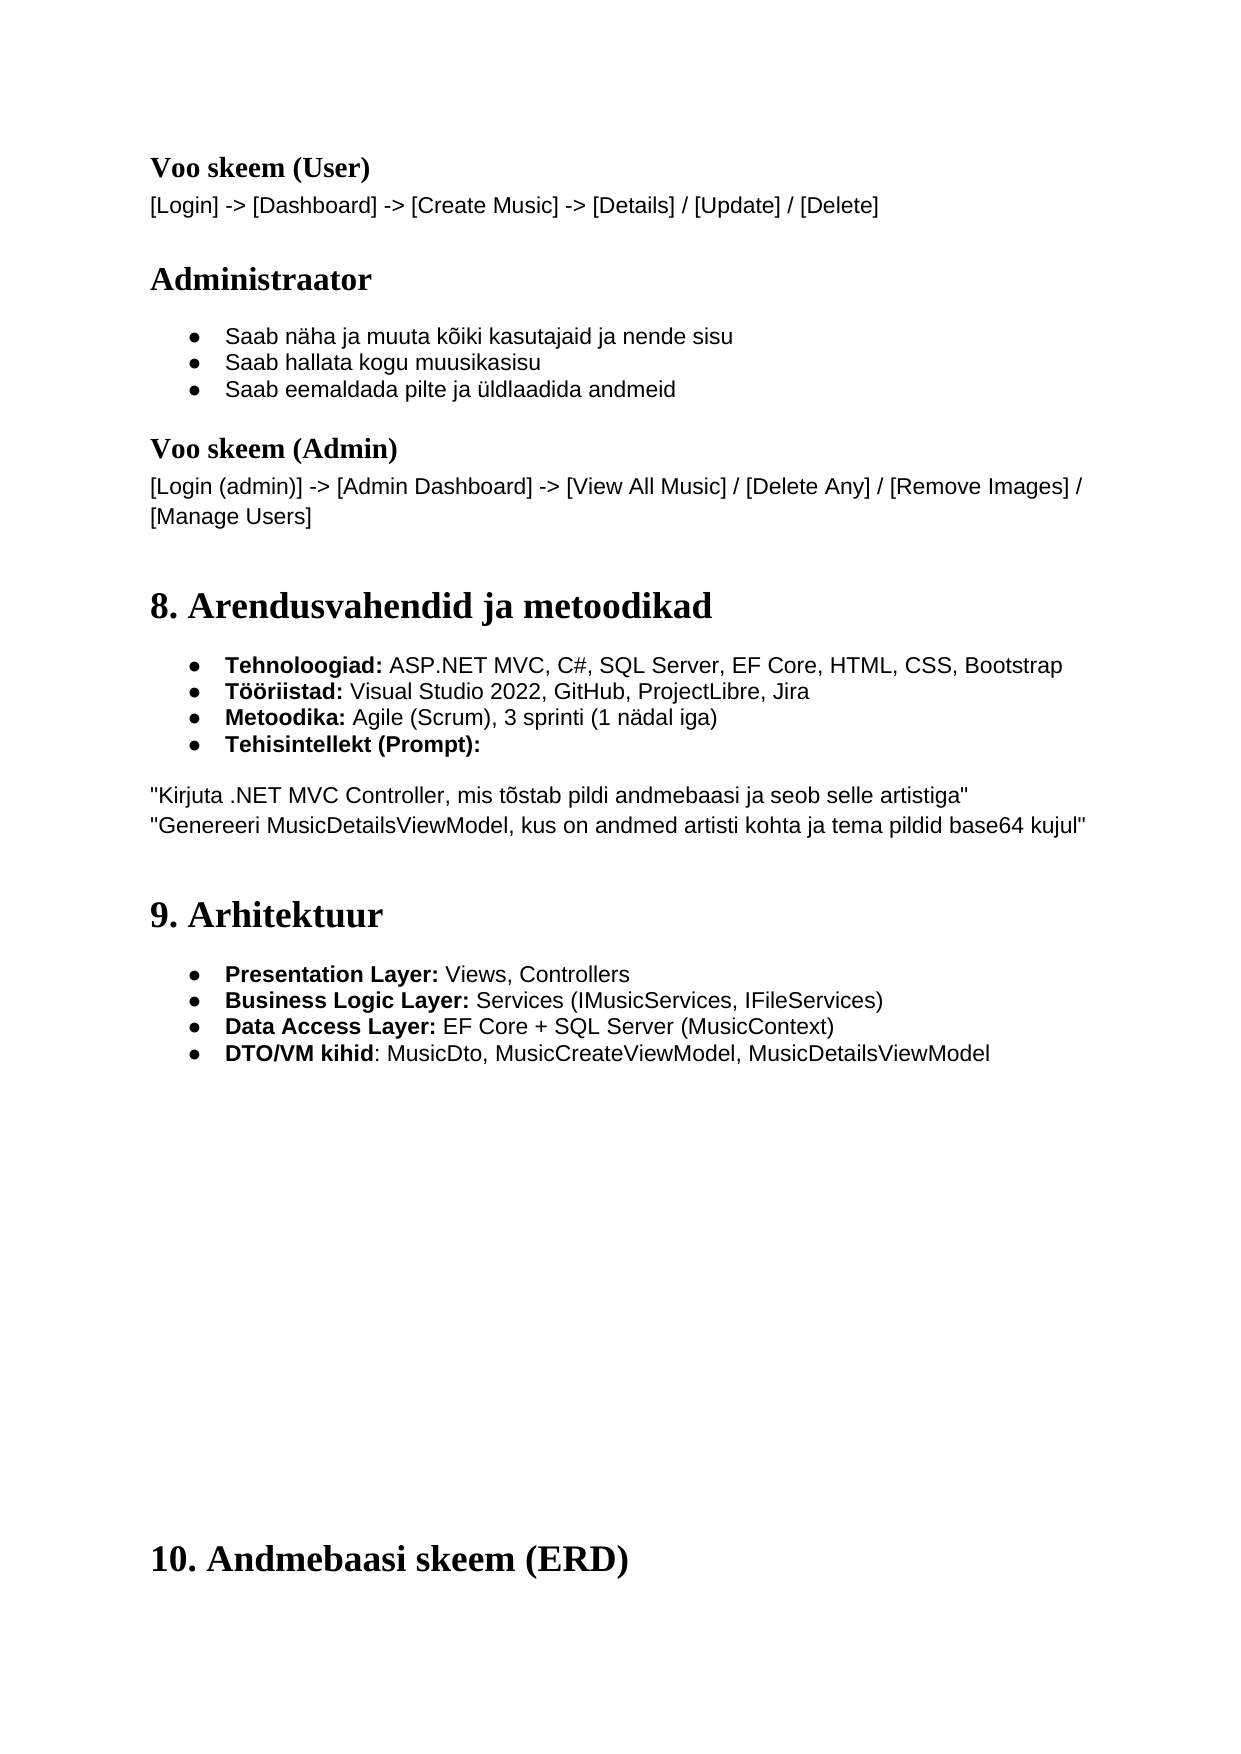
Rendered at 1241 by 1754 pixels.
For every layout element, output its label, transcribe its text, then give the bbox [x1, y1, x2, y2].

list Saab hallata kogu muusikasisu [187, 349, 1090, 376]
list DTO/VM kihid: MusicDto, MusicCreateViewModel, MusicDetailsViewModel [187, 1039, 1090, 1066]
text "Kirjuta .NET MVC Controller, mis tõstab pildi andmebaasi ja seob selle artistiga" [150, 782, 1090, 808]
subtitle 9. Arhitektuur [150, 892, 1090, 936]
list Saab eemaldada pilte ja üldlaadida andmeid [187, 376, 1090, 402]
list Metoodika: Agile (Scrum), 3 sprinti (1 nädal iga) [187, 704, 1090, 731]
subtitle Voo skeem (Admin) [150, 431, 1090, 465]
text [Login (admin)] -> [Admin Dashboard] -> [View All Music] / [Delete Any] / [Remove Images] / [Manage Users] [150, 473, 1090, 529]
subtitle Voo skeem (User) [150, 150, 1090, 183]
text "Genereeri MusicDetailsViewModel, kus on andmed artisti kohta ja tema pildid base64 kujul" [150, 812, 1090, 838]
list Tööriistad: Visual Studio 2022, GitHub, ProjectLibre, Jira [187, 678, 1090, 704]
list Tehnoloogiad: ASP.NET MVC, C#, SQL Server, EF Core, HTML, CSS, Bootstrap [187, 652, 1090, 678]
subtitle 10. Andmebaasi skeem (ERD) [150, 1536, 1090, 1579]
list Data Access Layer: EF Core + SQL Server (MusicContext) [187, 1013, 1090, 1039]
text [Login] -> [Dashboard] -> [Create Music] -> [Details] / [Update] / [Delete] [150, 192, 1090, 218]
list Presentation Layer: Views, Controllers [187, 961, 1090, 987]
list Saab näha ja muuta kõiki kasutajaid ja nende sisu [187, 323, 1090, 349]
list Business Logic Layer: Services (IMusicServices, IFileServices) [187, 987, 1090, 1013]
subtitle Administraator [150, 259, 1090, 298]
list Tehisintellekt (Prompt): [187, 731, 1090, 757]
subtitle 8. Arendusvahendid ja metoodikad [150, 583, 1090, 627]
